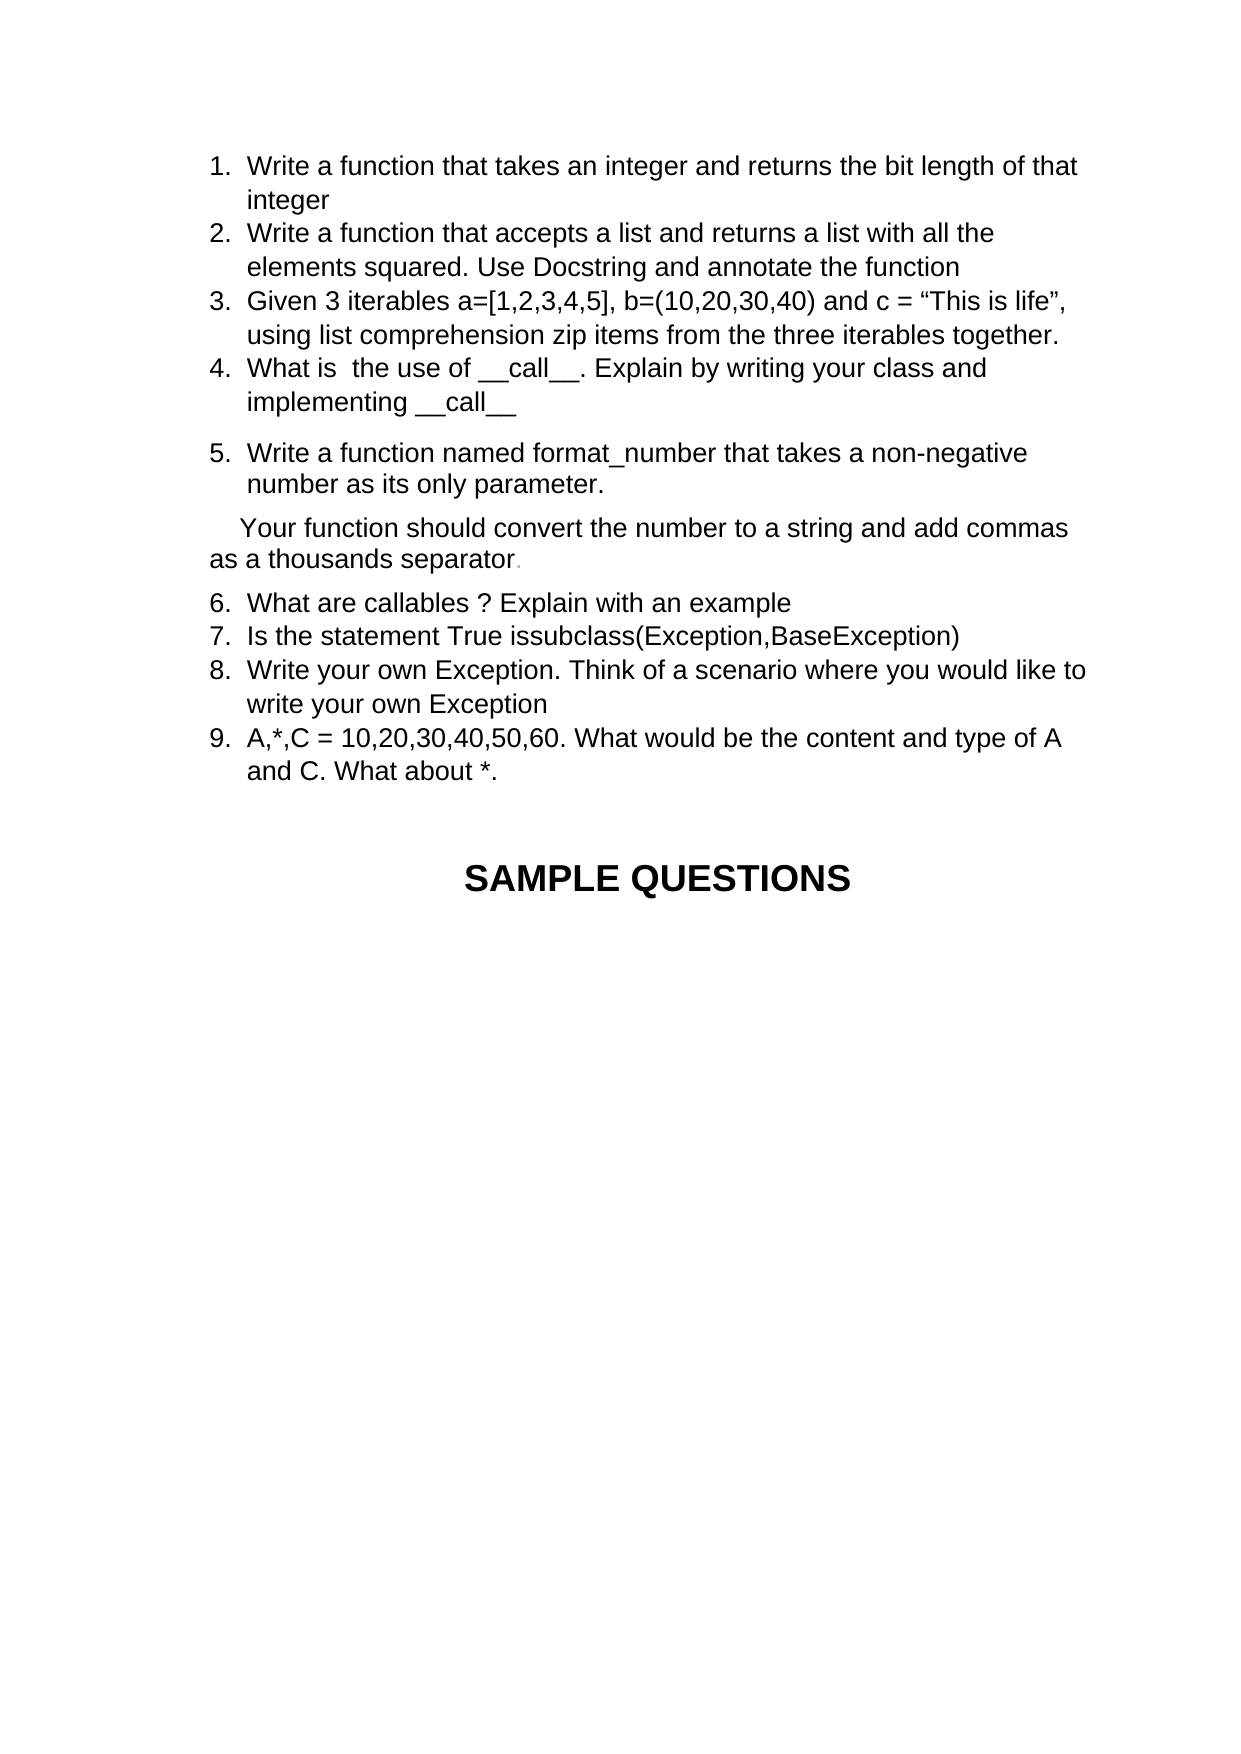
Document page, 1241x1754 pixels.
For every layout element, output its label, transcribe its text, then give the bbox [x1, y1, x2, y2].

list Write your own Exception. Think of a scenario where you would like to write your own Exception [209, 654, 1090, 719]
list SAMPLE QUESTIONS [225, 857, 1090, 900]
text Your function should convert the number to a string and add commas as a thousands separator. [209, 512, 1090, 574]
list What are callables ? Explain with an example [209, 587, 1090, 618]
list Given 3 iterables a=[1,2,3,4,5], b=(10,20,30,40) and c = “This is life”, using list comprehension zip items from the three iterables together. [209, 285, 1090, 350]
list Write a function named format_number that takes a non-negative number as its only parameter. [209, 437, 1090, 499]
list Write a function that takes an integer and returns the bit length of that integer [209, 150, 1090, 215]
list Write a function that accepts a list and returns a list with all the elements squared. Use Docstring and annotate the function [209, 217, 1090, 282]
list A,*,C = 10,20,30,40,50,60. What would be the content and type of A and C. What about *. [209, 722, 1090, 787]
list What is the use of __call__. Explain by writing your class and implementing __call__ [209, 352, 1090, 417]
list Is the statement True issubclass(Exception,BaseException) [209, 620, 1090, 652]
